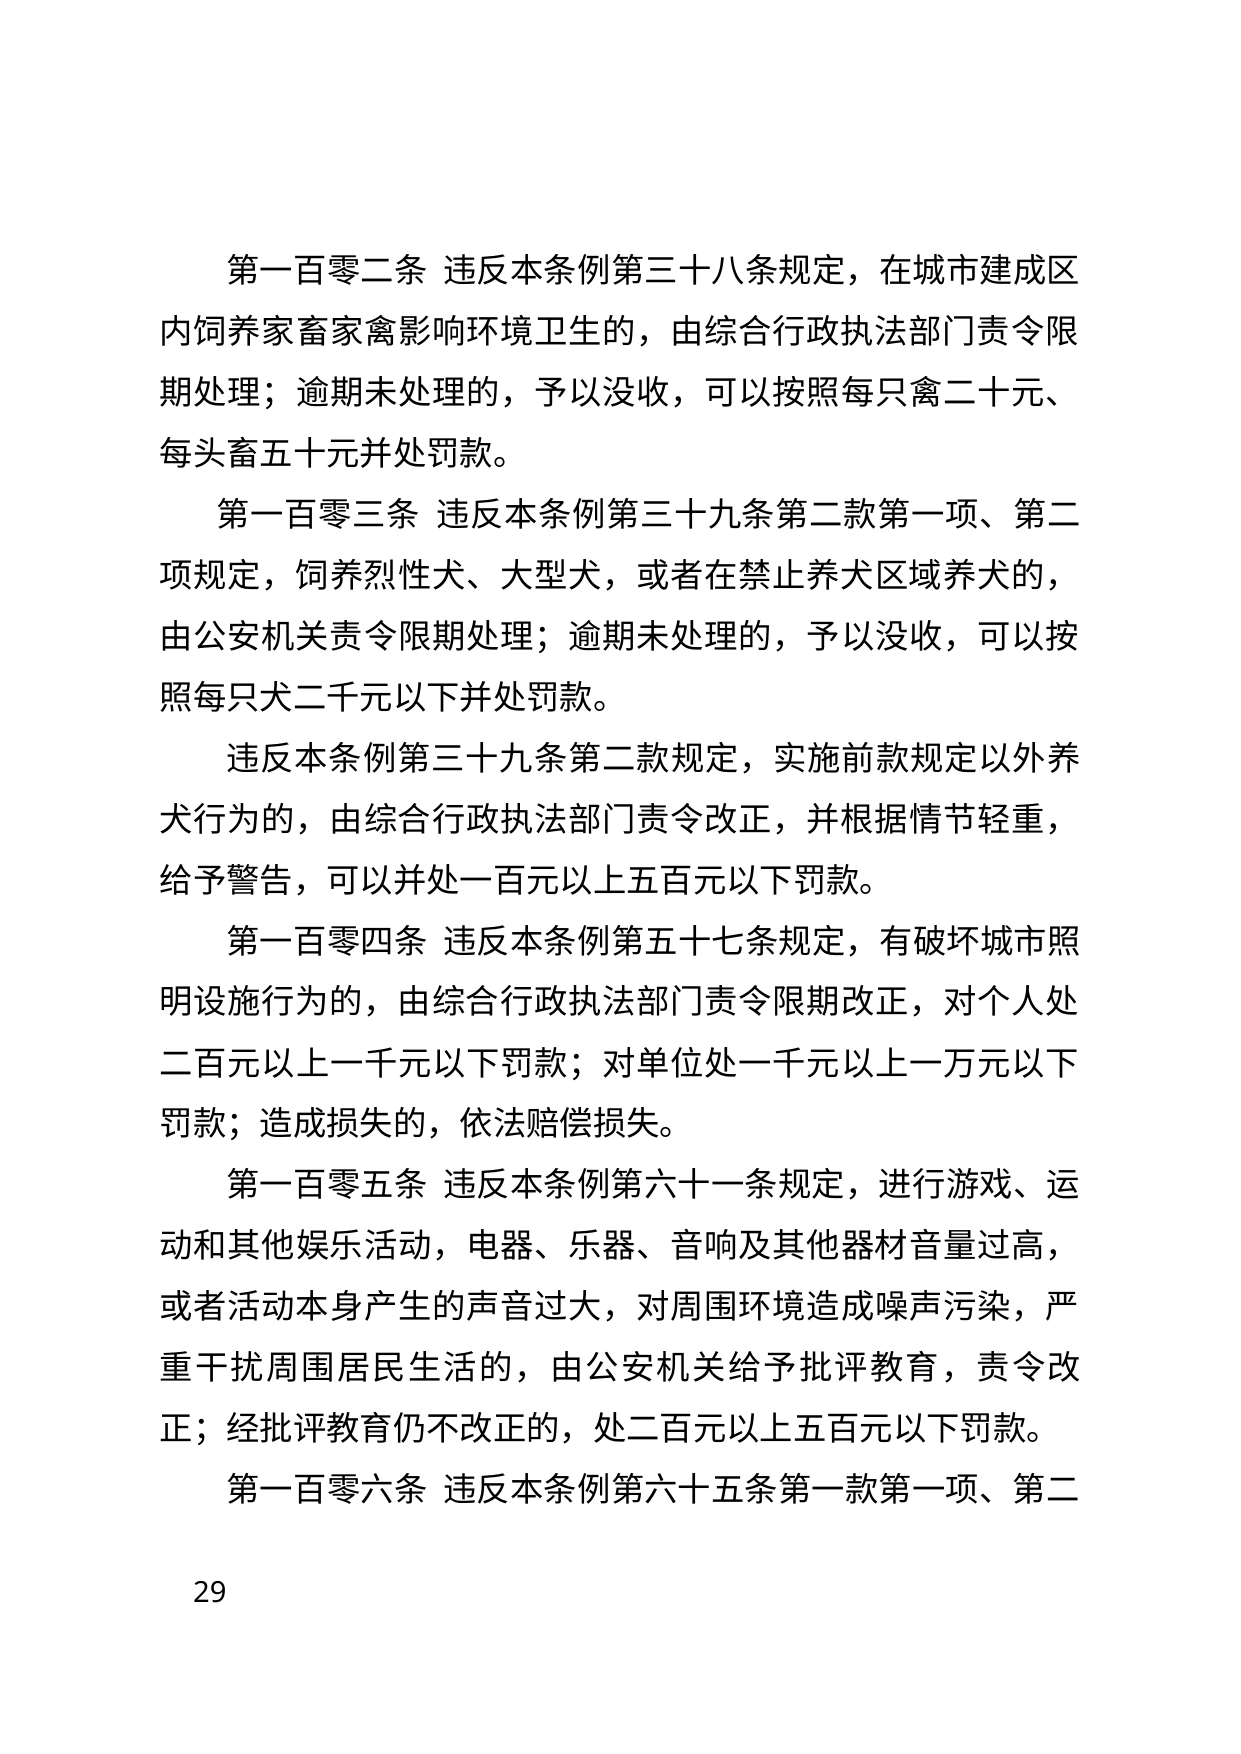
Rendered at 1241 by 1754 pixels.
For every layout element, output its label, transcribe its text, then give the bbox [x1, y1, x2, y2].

text 第一百零五条 违反本条例第六十一条规定，进行游戏、运动和其他娱乐活动，电器、乐器、音响及其他器材音量过高，或者活动本身产生的声音过大，对周围环境造成噪声污染，严重干扰周围居民生活的，由公安机关给予批评教育，责令改正；经批评教育仍不改正的，处二百元以上五百元以下罚款。 [159, 1152, 1081, 1456]
text 第一百零三条 违反本条例第三十九条第二款第一项、第二项规定，饲养烈性犬、大型犬，或者在禁止养犬区域养犬的，由公安机关责令限期处理；逾期未处理的，予以没收，可以按照每只犬二千元以下并处罚款。 [159, 481, 1081, 725]
text 违反本条例第三十九条第二款规定，实施前款规定以外养犬行为的，由综合行政执法部门责令改正，并根据情节轻重，给予警告，可以并处一百元以上五百元以下罚款。 [159, 725, 1081, 908]
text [159, 1456, 1081, 1517]
text 第一百零四条 违反本条例第五十七条规定，有破坏城市照明设施行为的，由综合行政执法部门责令限期改正，对个人处二百元以上一千元以下罚款；对单位处一千元以上一万元以下罚款；造成损失的，依法赔偿损失。 [159, 908, 1081, 1152]
text 第一百零二条 违反本条例第三十八条规定，在城市建成区内饲养家畜家禽影响环境卫生的，由综合行政执法部门责令限期处理；逾期未处理的，予以没收，可以按照每只禽二十元、每头畜五十元并处罚款。 [159, 238, 1081, 481]
